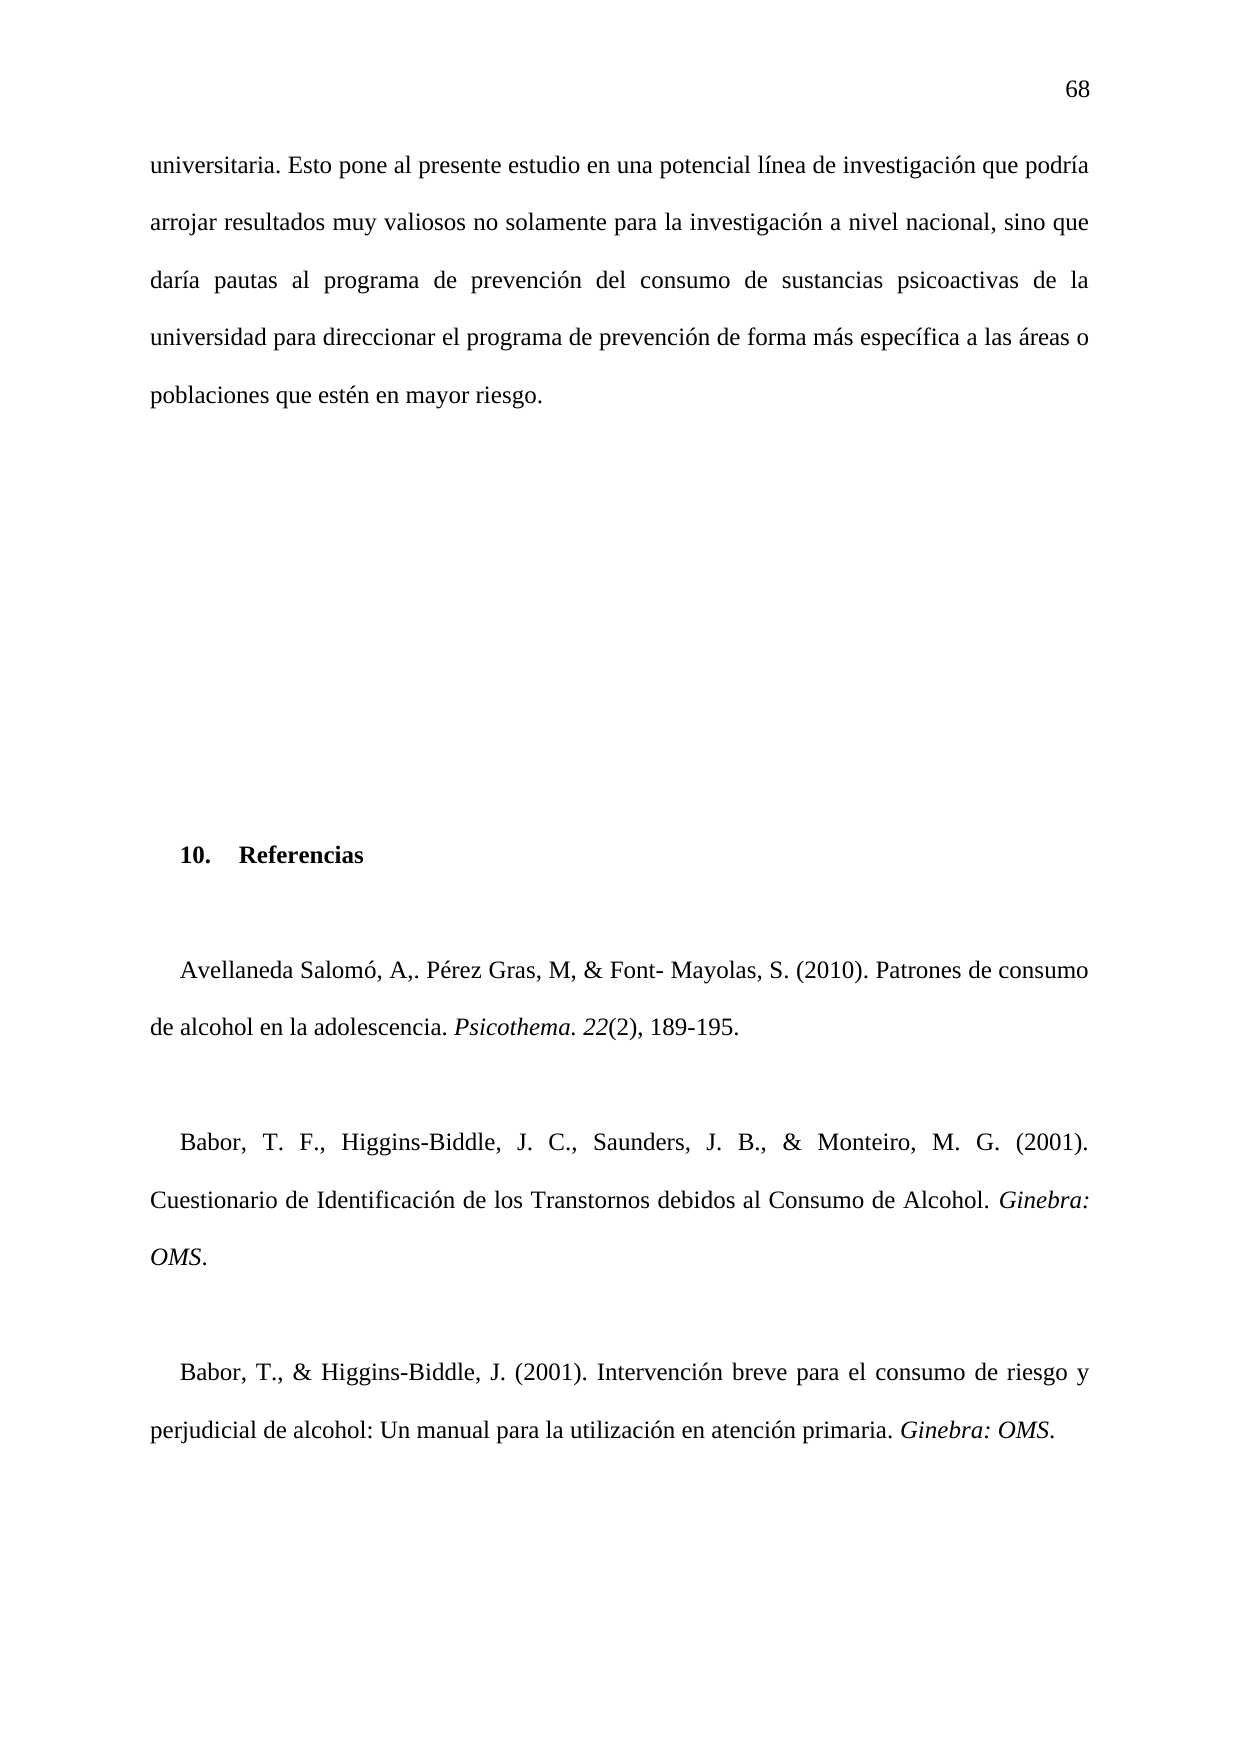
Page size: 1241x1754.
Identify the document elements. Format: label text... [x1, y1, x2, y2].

text Avellaneda Salomó, A,. Pérez Gras, M, & Font- Mayolas, S. (2010). Patrones de consumo de alcohol en la adolescencia. Psicothema. 22(2), 189-195. [150, 955, 1090, 1041]
text Babor, T., & Higgins-Biddle, J. (2001). Intervención breve para el consumo de riesgo y perjudicial de alcohol: Un manual para la utilización en atención primaria. Ginebra: OMS. [150, 1357, 1090, 1444]
text Babor, T. F., Higgins-Biddle, J. C., Saunders, J. B., & Monteiro, M. G. (2001). Cuestionario de Identificación de los Transtornos debidos al Consumo de Alcohol. Ginebra: OMS. [150, 1127, 1090, 1271]
list Referencias [150, 840, 1090, 869]
